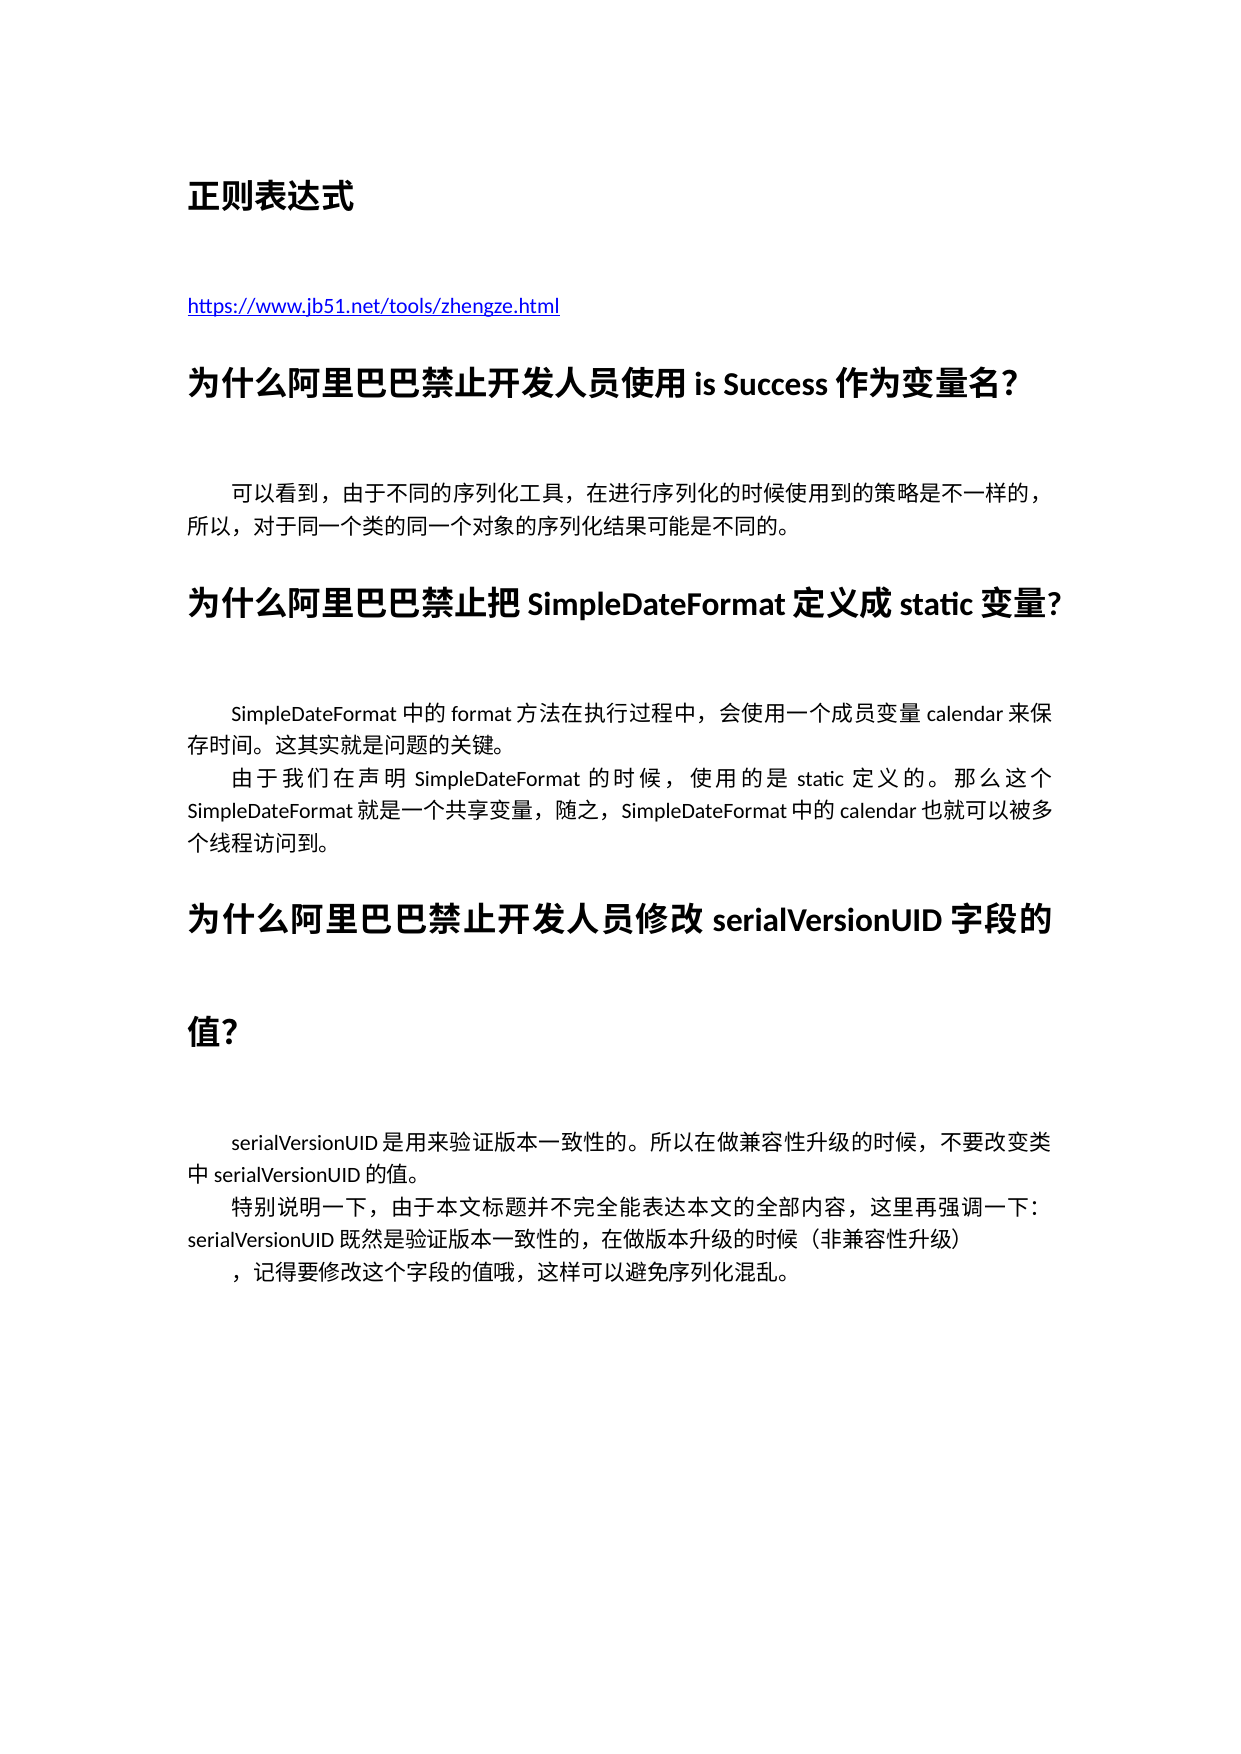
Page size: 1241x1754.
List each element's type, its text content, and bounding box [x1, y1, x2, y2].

text ，记得要修改这个字段的值哦，这样可以避免序列化混乱。 [187, 1254, 1053, 1287]
text 可以看到，由于不同的序列化工具，在进行序列化的时候使用到的策略是不一样的，所以，对于同一个类的同一个对象的序列化结果可能是不同的。 [187, 476, 1053, 541]
text 由于我们在声明SimpleDateFormat的时候，使用的是static定义的。那么这个SimpleDateFormat就是一个共享变量，随之，SimpleDateFormat中的calendar也就可以被多个线程访问到。 [187, 760, 1053, 858]
text SimpleDateFormat中的format方法在执行过程中，会使用一个成员变量calendar来保存时间。这其实就是问题的关键。 [187, 695, 1053, 760]
subtitle 正则表达式 [187, 162, 1053, 227]
text https://www.jb51.net/tools/zhengze.html [187, 289, 1053, 322]
subtitle 为什么阿里巴巴禁止开发人员使用is Success作为变量名？ [187, 349, 1053, 414]
text 特别说明一下，由于本文标题并不完全能表达本文的全部内容，这里再强调一下：serialVersionUID 既然是验证版本一致性的，在做版本升级的时候（非兼容性升级） [187, 1189, 1053, 1254]
subtitle 为什么阿里巴巴禁止开发人员修改serialVersionUID字段的值？ [187, 885, 1053, 1062]
text serialVersionUID是用来验证版本一致性的。所以在做兼容性升级的时候，不要改变类中serialVersionUID的值。 [187, 1124, 1053, 1189]
subtitle 为什么阿里巴巴禁止把SimpleDateFormat定义成static变量? [187, 568, 1053, 633]
